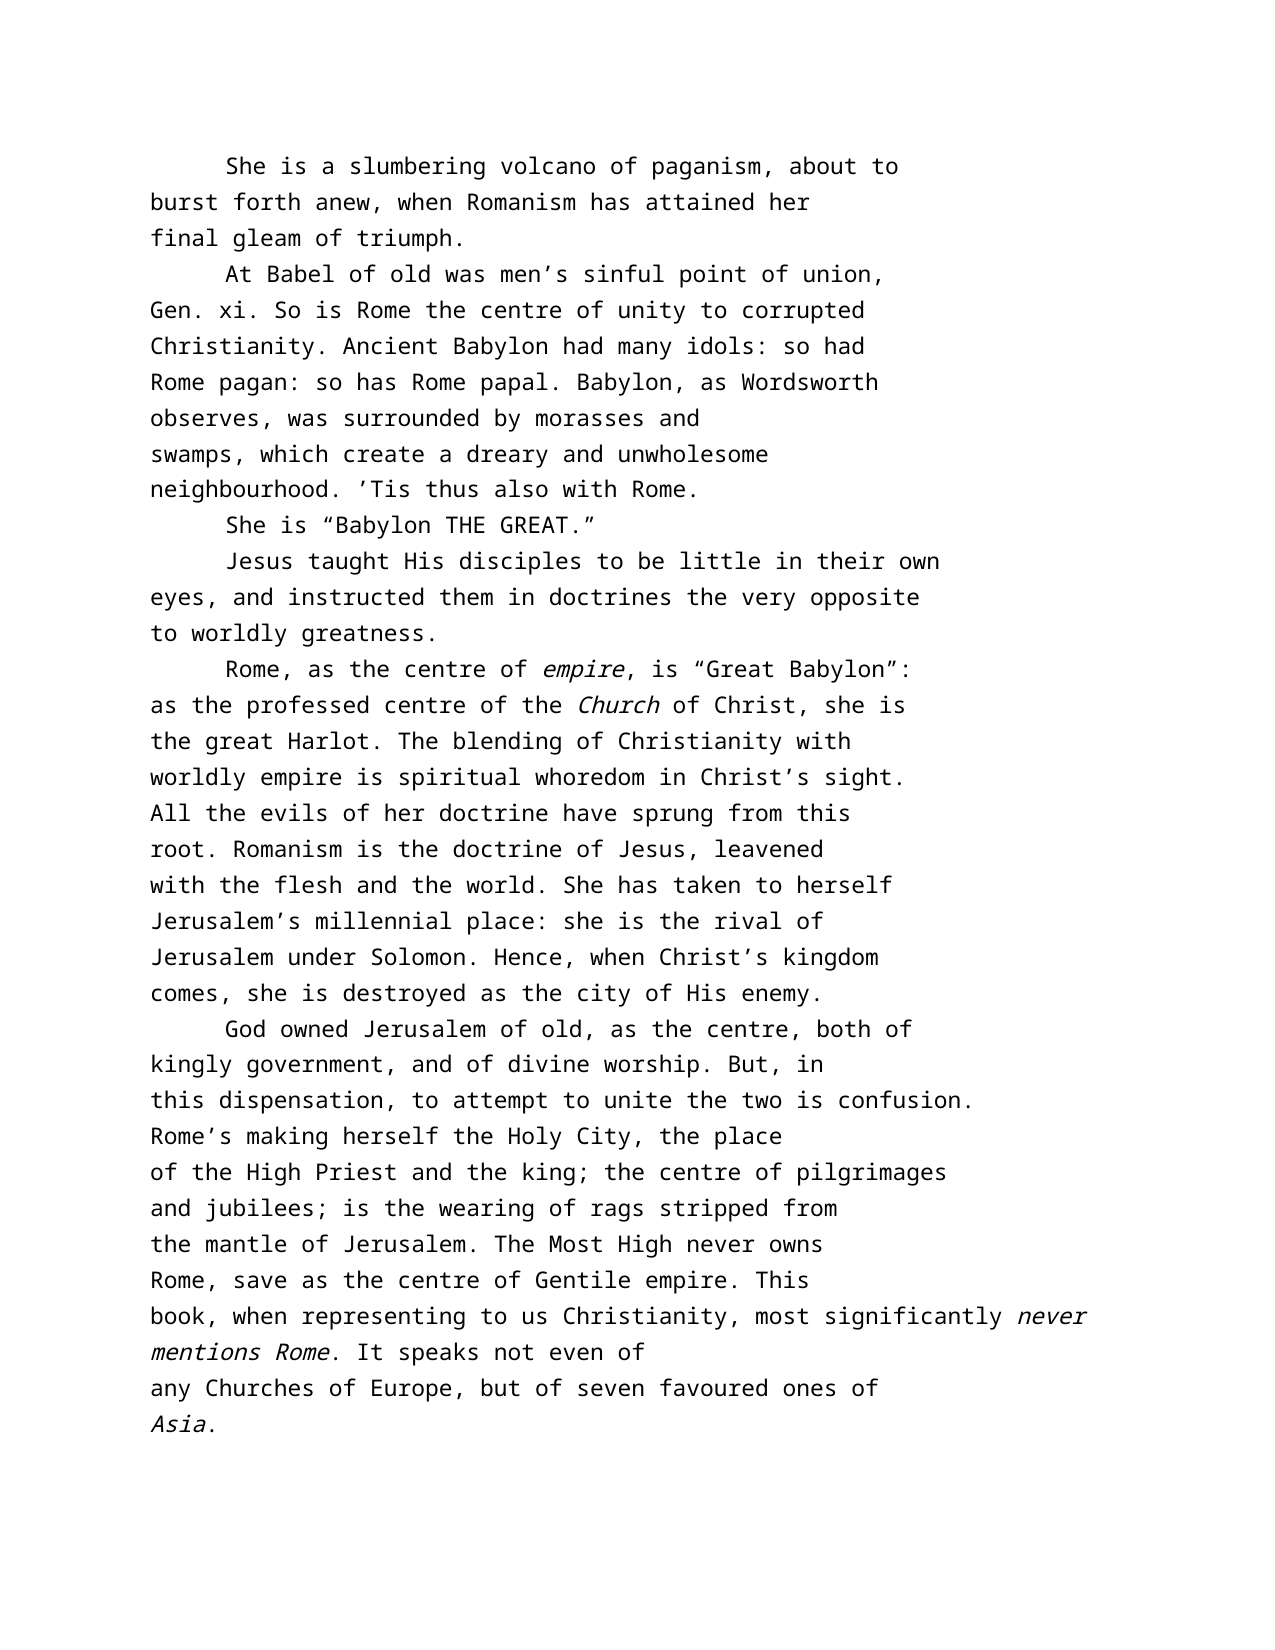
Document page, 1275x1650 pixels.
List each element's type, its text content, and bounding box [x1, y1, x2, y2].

text She is a slumbering volcano of paganism, about to burst forth anew, when Romanism has attained her final gleam of triumph. At Babel of old was men’s sinful point of union, Gen. xi. So is Rome the centre of unity to corrupted Christianity. Ancient Babylon had many idols: so had Rome pagan: so has Rome papal. Babylon, as Wordsworth observes, was surrounded by morasses and swamps, which create a dreary and unwholesome neighbourhood. ’Tis thus also with Rome. She is “Babylon THE GREAT.” Jesus taught His disciples to be little in their own eyes, and instructed them in doctrines the very opposite to worldly greatness. Rome, as the centre of empire, is “Great Babylon”: as the professed centre of the Church of Christ, she is the great Harlot. The blending of Christianity with worldly empire is spiritual whoredom in Christ’s sight. All the evils of her doctrine have sprung from this root. Romanism is the doctrine of Jesus, leavened with the flesh and the world. She has taken to herself Jerusalem’s millennial place: she is the rival of Jerusalem under Solomon. Hence, when Christ’s kingdom comes, she is destroyed as the city of His enemy. God owned Jerusalem of old, as the centre, both of kingly government, and of divine worship. But, in this dispensation, to attempt to unite the two is confusion. Rome’s making herself the Holy City, the place of the High Priest and the king; the centre of pilgrimages and jubilees; is the wearing of rags stripped from the mantle of Jerusalem. The Most High never owns Rome, save as the centre of Gentile empire. This book, when representing to us Christianity, most significantly never mentions Rome. It speaks not even of any Churches of Europe, but of seven favoured ones of Asia. [150, 150, 1125, 1469]
